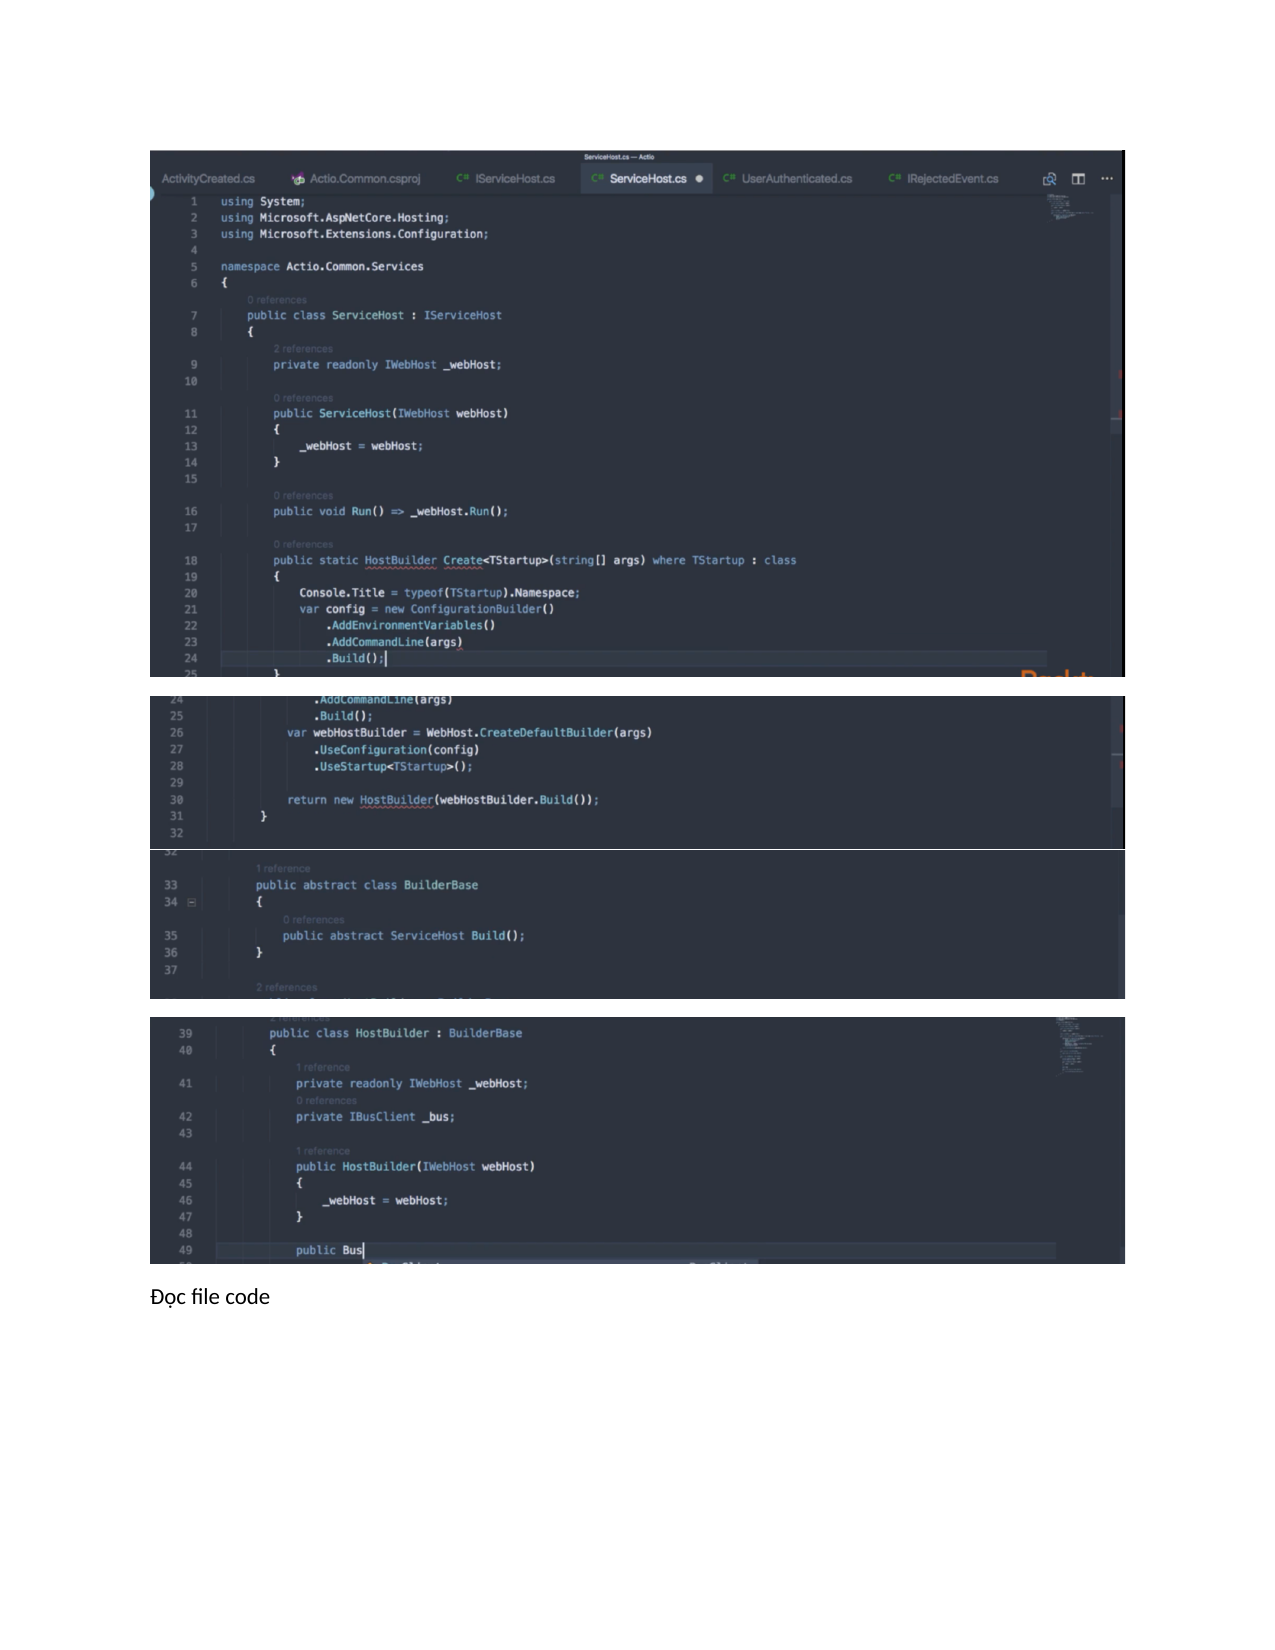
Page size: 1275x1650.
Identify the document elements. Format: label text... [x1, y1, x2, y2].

picture [150, 696, 1125, 849]
picture [150, 150, 1125, 677]
picture [150, 850, 1125, 999]
picture [150, 1017, 1125, 1264]
text Đọc file code [150, 1282, 1125, 1310]
